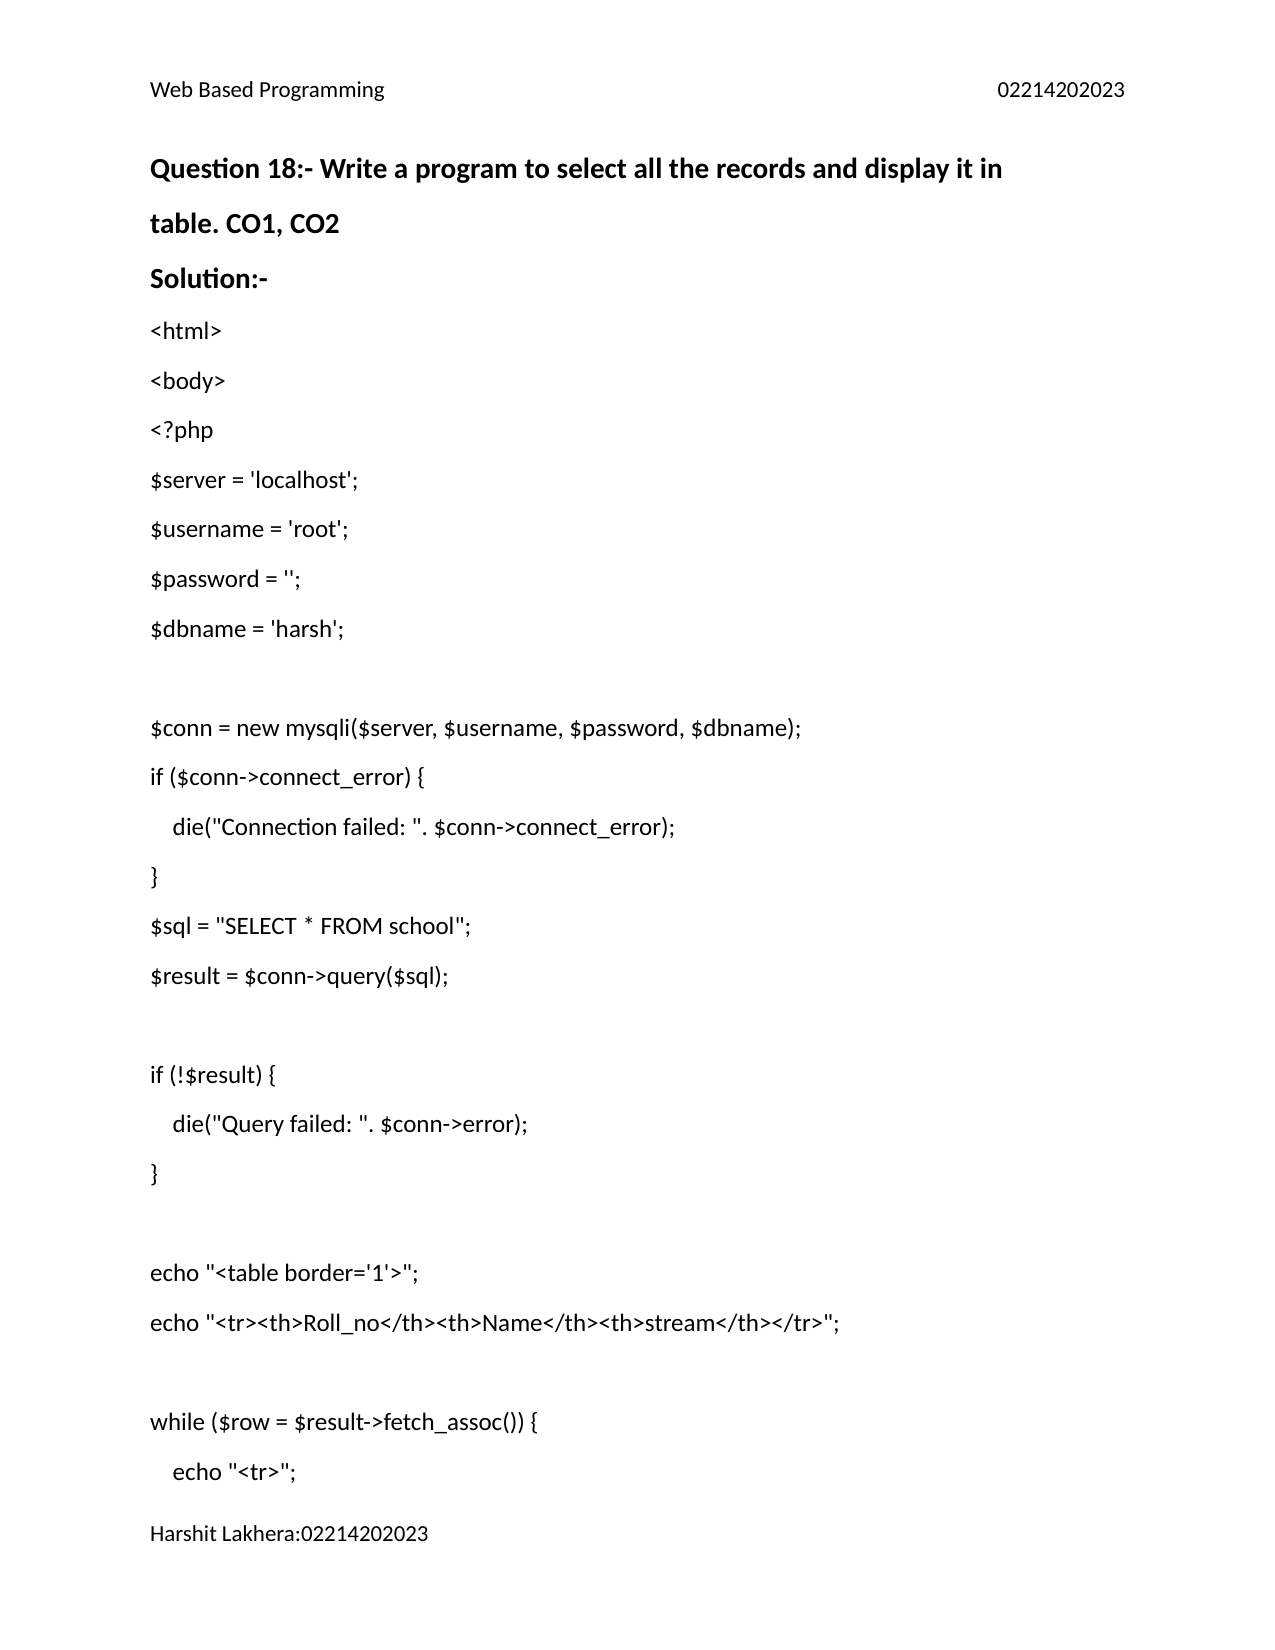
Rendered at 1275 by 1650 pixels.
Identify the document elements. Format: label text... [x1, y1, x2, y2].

text $server = 'localhost'; [150, 464, 1125, 494]
text $conn = new mysqli($server, $username, $password, $dbname); [150, 712, 1125, 742]
text echo "<tr><th>Roll_no</th><th>Name</th><th>stream</th></tr>"; [150, 1307, 1125, 1337]
text echo "<tr>"; [150, 1456, 1125, 1486]
text die("Connection failed: ". $conn->connect_error); [150, 811, 1125, 842]
text Question 18:- Write a program to select all the records and display it in [150, 150, 1125, 186]
text <html> [150, 315, 1125, 346]
text $username = 'root'; [150, 514, 1125, 544]
text while ($row = $result->fetch_assoc()) { [150, 1406, 1125, 1437]
text } [150, 1158, 1125, 1189]
text $result = $conn->query($sql); [150, 960, 1125, 990]
text table. CO1, CO2 [150, 205, 1125, 241]
text $password = ''; [150, 563, 1125, 594]
text } [150, 861, 1125, 891]
text $dbname = 'harsh'; [150, 613, 1125, 643]
text <?php [150, 414, 1125, 445]
text $sql = "SELECT * FROM school"; [150, 910, 1125, 941]
text Solution:- [150, 260, 1125, 296]
text <body> [150, 365, 1125, 395]
text if ($conn->connect_error) { [150, 762, 1125, 792]
text echo "<table border='1'>"; [150, 1257, 1125, 1288]
text die("Query failed: ". $conn->error); [150, 1109, 1125, 1139]
text if (!$result) { [150, 1059, 1125, 1089]
